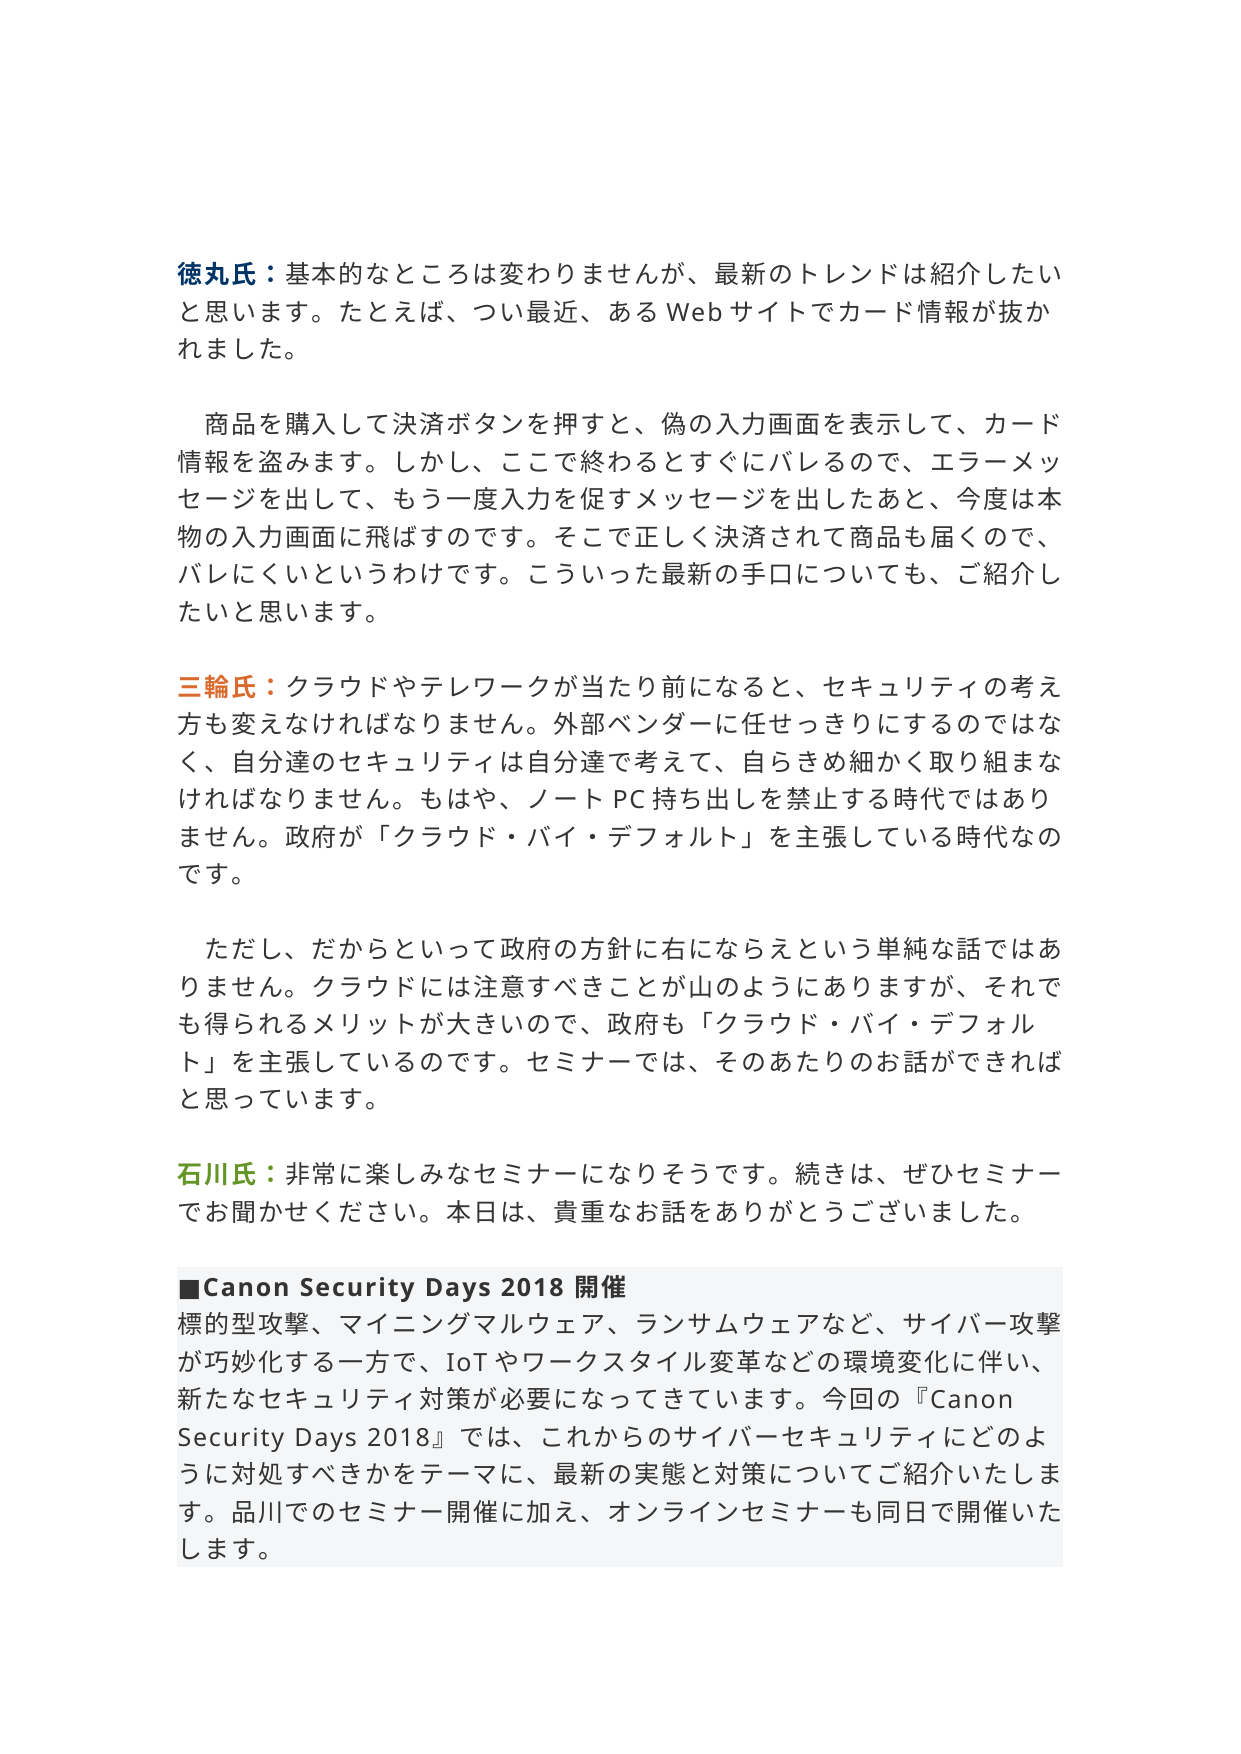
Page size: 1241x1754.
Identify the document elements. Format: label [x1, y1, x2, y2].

text [177, 1267, 1063, 1567]
text [177, 217, 1063, 1267]
